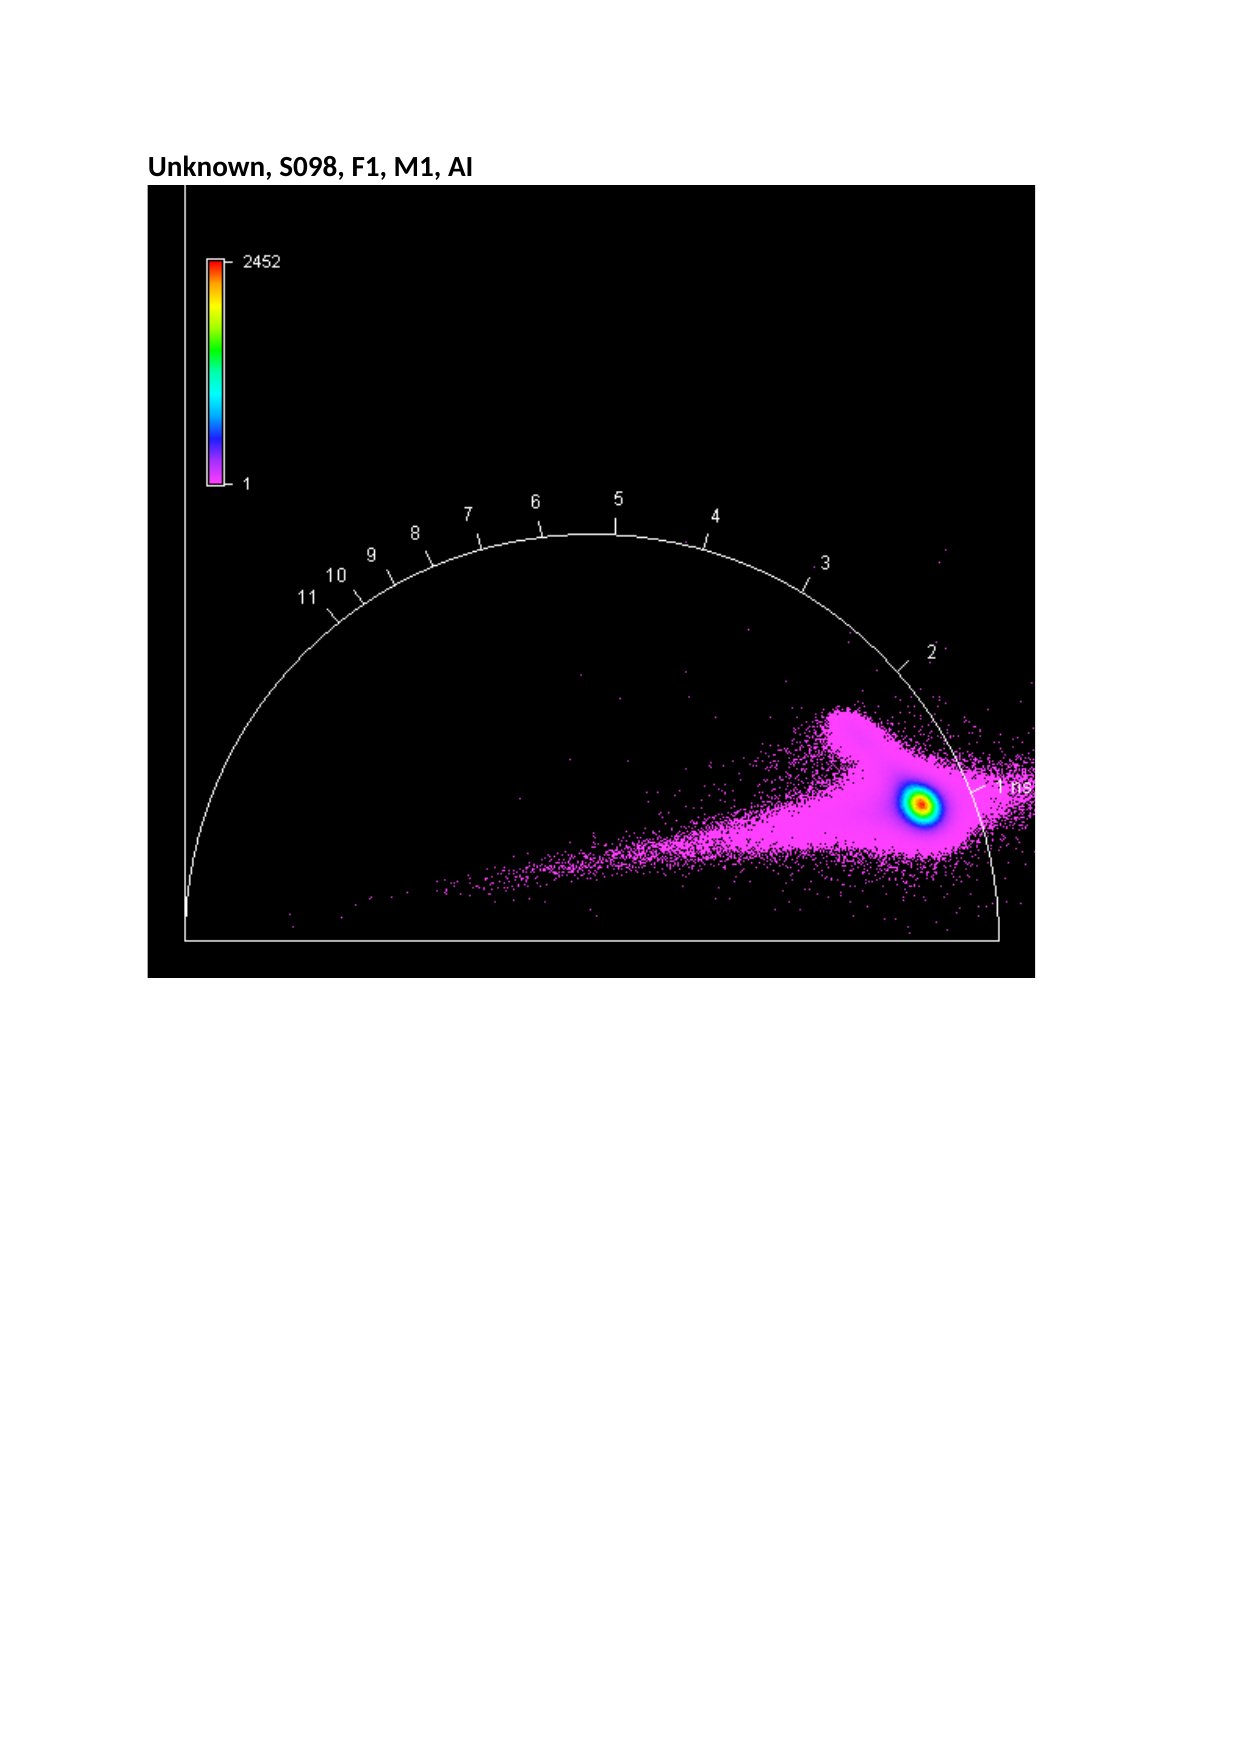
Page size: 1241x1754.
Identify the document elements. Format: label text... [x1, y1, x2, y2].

picture [147, 185, 1035, 978]
